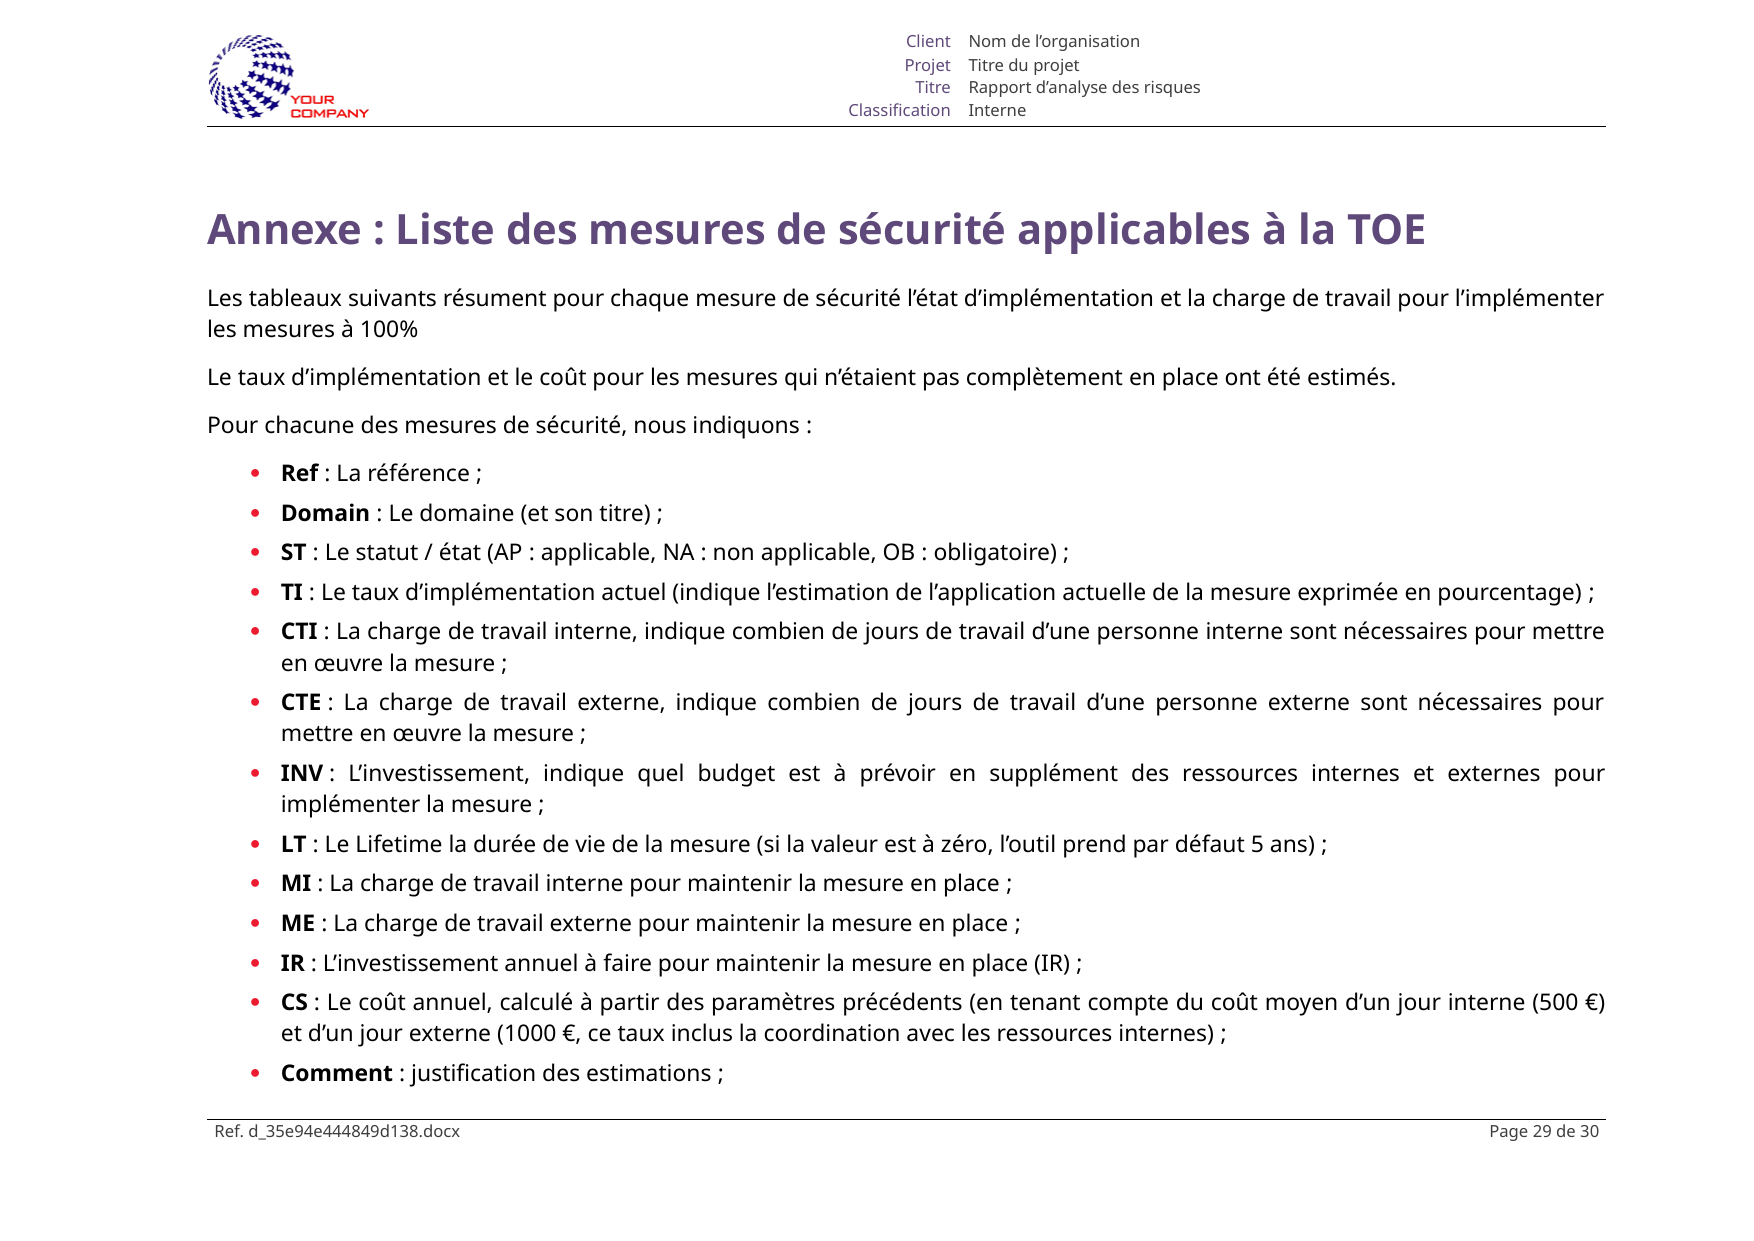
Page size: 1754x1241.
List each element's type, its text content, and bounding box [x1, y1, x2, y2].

text Comment : justification des estimations ; [251, 1057, 1606, 1088]
text CTI : La charge de travail interne, indique combien de jours de travail d’une personne interne sont nécessaires pour mettre en œuvre la mesure ; [251, 615, 1606, 678]
text Le taux d’implémentation et le coût pour les mesures qui n’étaient pas complètement en place ont été estimés. [207, 361, 1606, 392]
text MI : La charge de travail interne pour maintenir la mesure en place ; [251, 867, 1606, 898]
text CTE : La charge de travail externe, indique combien de jours de travail d’une personne externe sont nécessaires pour mettre en œuvre la mesure ; [251, 686, 1606, 748]
picture [206, 33, 370, 122]
text CS : Le coût annuel, calculé à partir des paramètres précédents (en tenant compte du coût moyen d’un jour interne (500 €) et d’un jour externe (1000 €, ce taux inclus la coordination avec les ressources internes) ; [251, 986, 1606, 1048]
text Ref : La référence ; [251, 457, 1606, 488]
text LT : Le Lifetime la durée de vie de la mesure (si la valeur est à zéro, l’outil prend par défaut 5 ans) ; [251, 828, 1606, 859]
text INV : L’investissement, indique quel budget est à prévoir en supplément des ressources internes et externes pour implémenter la mesure ; [251, 757, 1606, 819]
text Domain : Le domaine (et son titre) ; [251, 496, 1606, 528]
subtitle Annexe : Liste des mesures de sécurité applicables à la TOE [207, 200, 1606, 257]
text ME : La charge de travail externe pour maintenir la mesure en place ; [251, 907, 1606, 938]
text IR : L’investissement annuel à faire pour maintenir la mesure en place (IR) ; [251, 946, 1606, 978]
text TI : Le taux d’implémentation actuel (indique l’estimation de l’application actuelle de la mesure exprimée en pourcentage) ; [251, 576, 1606, 607]
text Pour chacune des mesures de sécurité, nous indiquons : [207, 409, 1606, 440]
text ST : Le statut / état (AP : applicable, NA : non applicable, OB : obligatoire) ; [251, 536, 1606, 567]
text Les tableaux suivants résument pour chaque mesure de sécurité l’état d’implémentation et la charge de travail pour l’implémenter les mesures à 100% [207, 282, 1606, 344]
